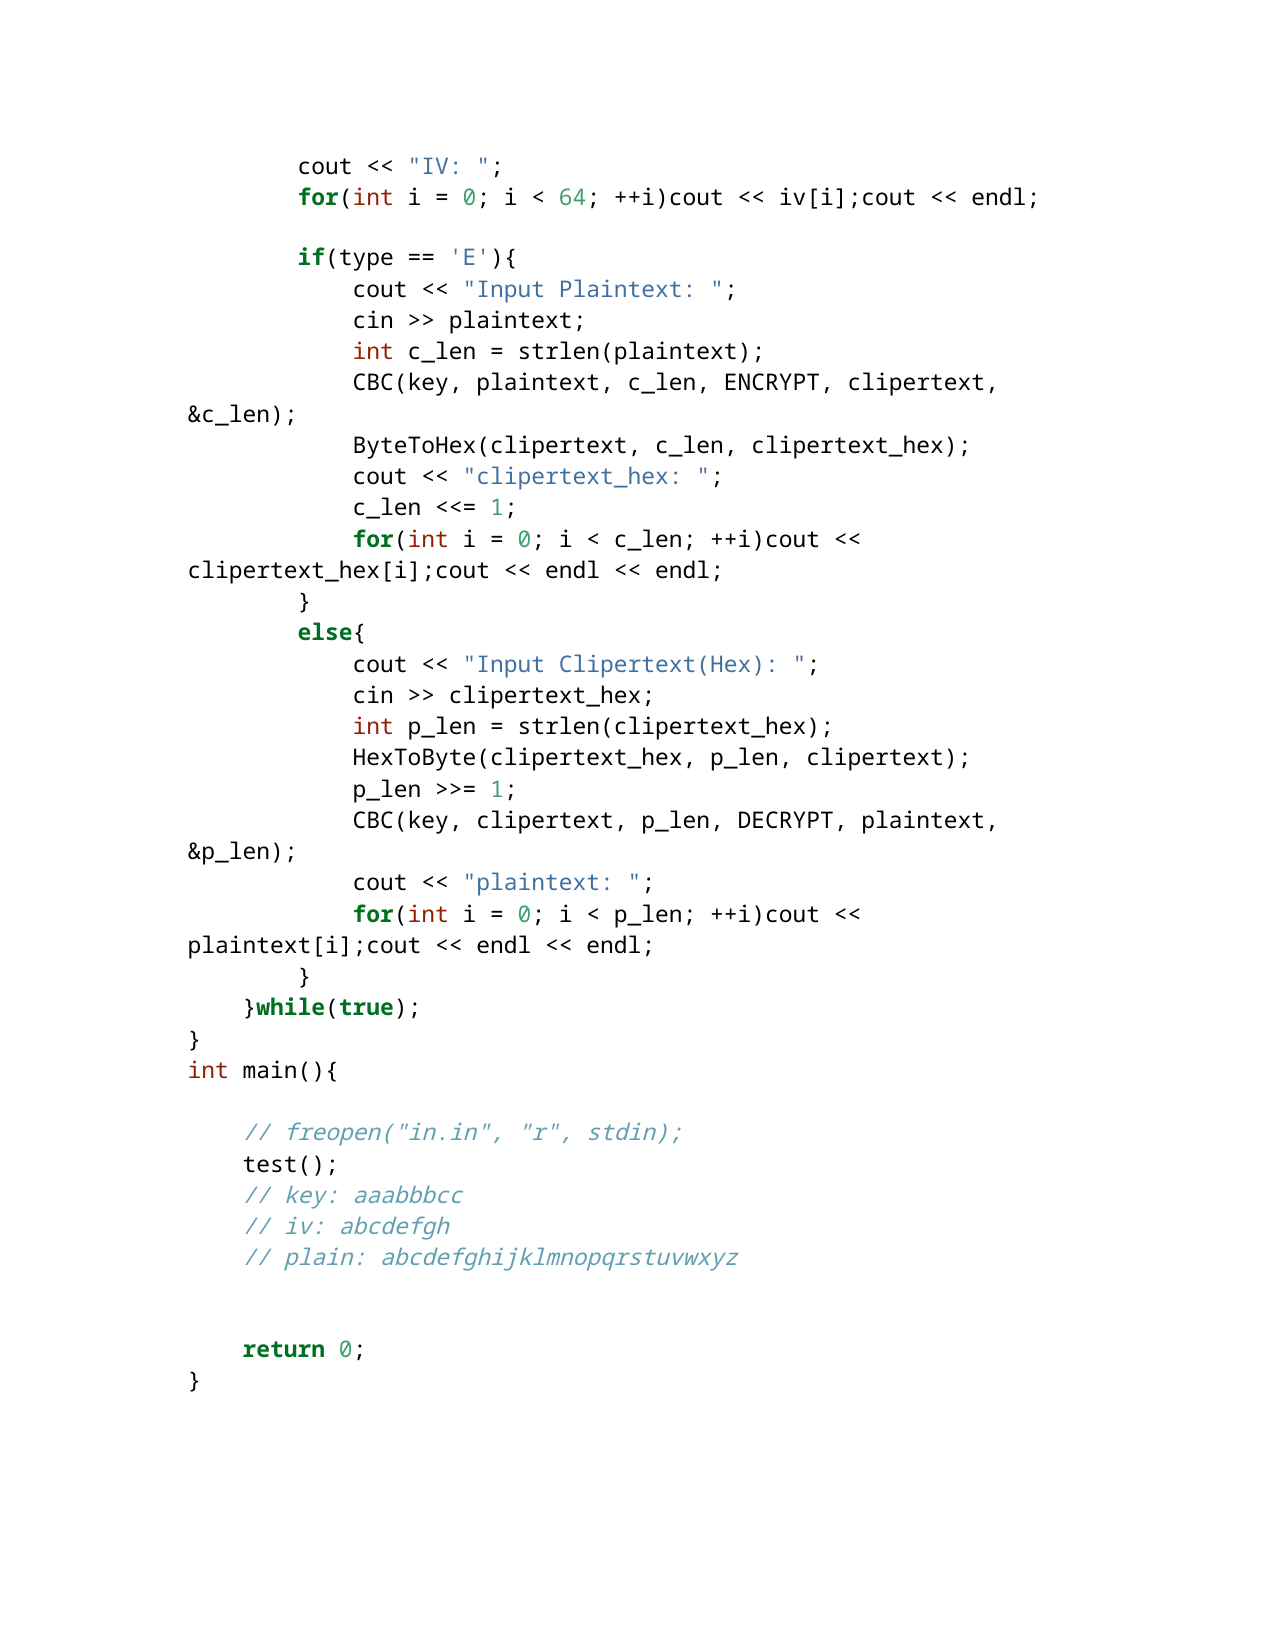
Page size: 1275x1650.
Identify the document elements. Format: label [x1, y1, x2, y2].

text [187, 150, 1087, 1395]
